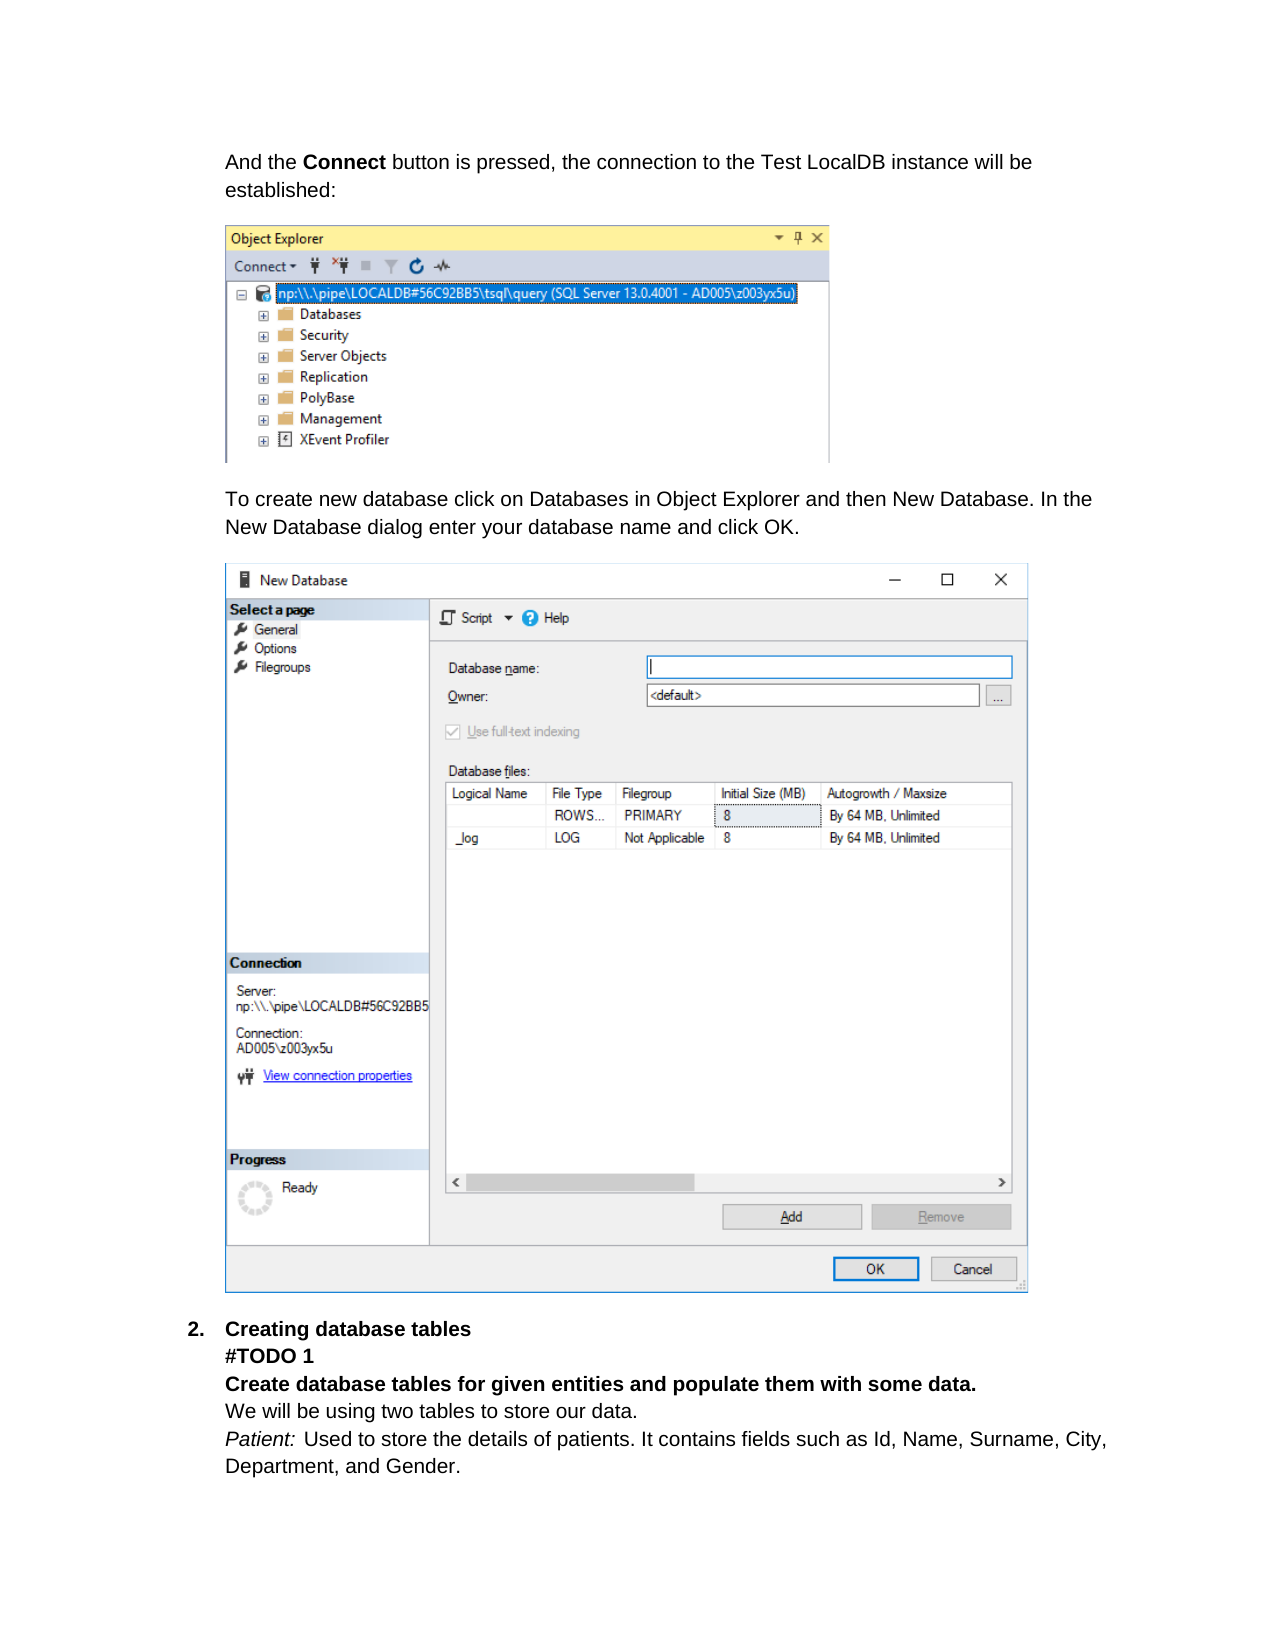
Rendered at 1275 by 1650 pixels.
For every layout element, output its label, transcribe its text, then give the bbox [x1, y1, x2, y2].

list Creating database tables [187, 1317, 1125, 1341]
text To create new database click on Databases in Object Explorer and then New Database. In the New Database dialog enter your database name and click OK. [225, 487, 1125, 539]
list We will be using two tables to store our data. [225, 1399, 1125, 1423]
list Patient: Used to store the details of patients. It contains fields such as Id, Name, Surname, City, Department, and Gender. [225, 1427, 1125, 1478]
list #TODO 1 [225, 1344, 1125, 1368]
picture [225, 225, 830, 463]
list Create database tables for given entities and populate them with some data. [225, 1372, 1125, 1396]
text And the Connect button is pressed, the connection to the Test LocalDB instance will be established: [225, 150, 1125, 201]
picture [225, 563, 1029, 1293]
